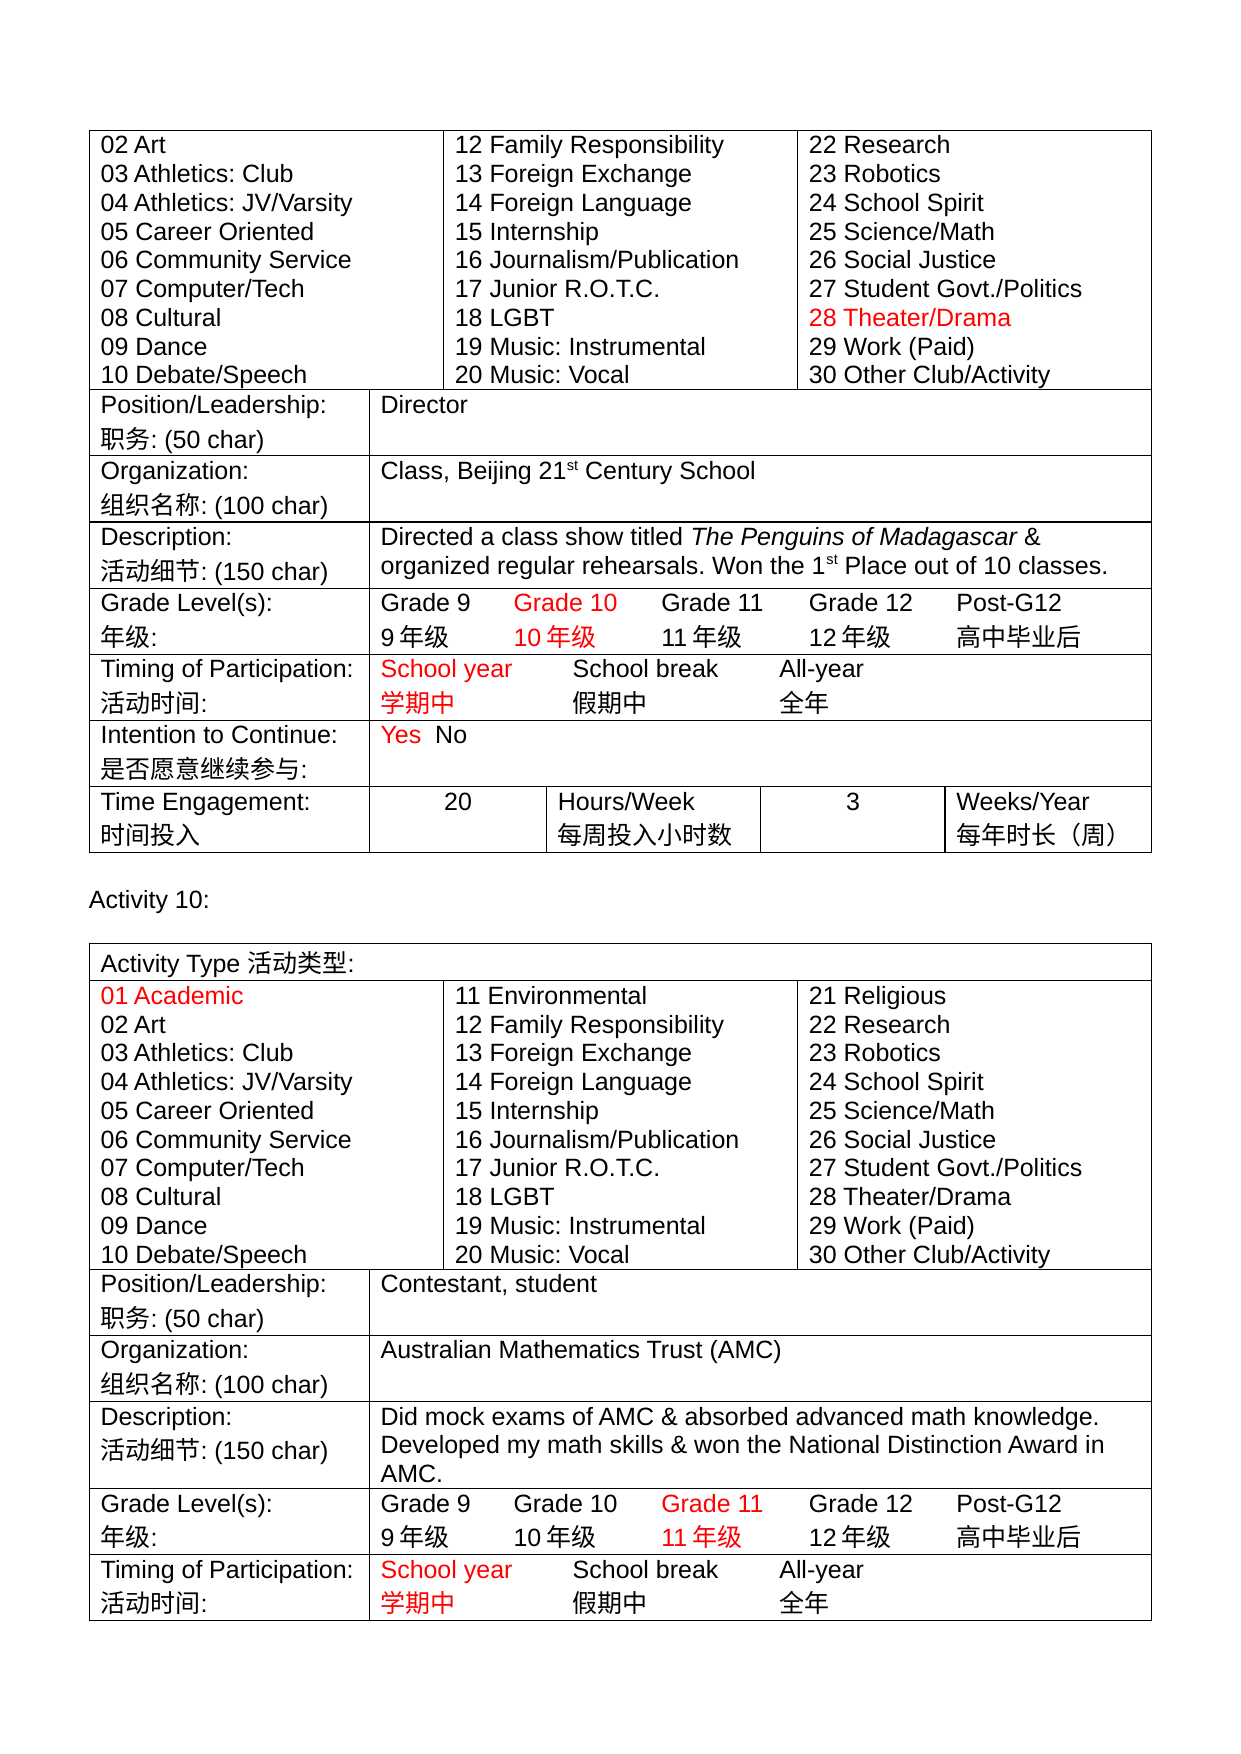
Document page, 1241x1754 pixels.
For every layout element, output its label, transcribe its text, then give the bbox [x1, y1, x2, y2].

table_cell Post-G12 高中毕业后 [945, 1489, 1151, 1554]
table_cell 20 [370, 787, 546, 852]
table_cell Time Engagement: 时间投入 [90, 787, 369, 852]
table_cell Grade 12 12年级 [798, 1489, 945, 1554]
table_cell School year 学期中 [370, 1555, 561, 1620]
table_cell All-year 全年 [768, 655, 1151, 719]
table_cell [90, 131, 443, 389]
table_cell Organization: 组织名称: (100 char) [90, 456, 369, 521]
table_cell School year 学期中 [370, 655, 561, 719]
table_cell Weeks/Year 每年时长（周） [946, 787, 1151, 852]
table_cell Directed a class show titled The Penguins of Madagascar & organized regular rehearsals. Won the 1st Place out of 10 classes. [370, 523, 1151, 587]
table_cell Description: 活动细节: (150 char) [90, 1402, 369, 1488]
table_cell School break 假期中 [561, 1555, 768, 1620]
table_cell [444, 131, 797, 389]
table_cell Class, Beijing 21st Century School [370, 456, 1151, 521]
table_cell Grade 9 9年级 [370, 589, 502, 653]
table_cell Grade Level(s): 年级: [90, 1489, 369, 1554]
table_cell Position/Leadership: 职务: (50 char) [90, 390, 369, 455]
table_cell Grade Level(s): 年级: [90, 589, 369, 653]
table_cell Description: 活动细节: (150 char) [90, 523, 369, 587]
table_cell Grade 11 11年级 [650, 1489, 797, 1554]
text Activity 10: [89, 885, 1152, 914]
table_cell School break 假期中 [561, 655, 768, 719]
table_cell Contestant, student [370, 1270, 1151, 1334]
table_cell Grade 11 11年级 [650, 589, 797, 653]
table_cell Grade 9 9年级 [370, 1489, 502, 1554]
table_cell Timing of Participation: 活动时间: [90, 1555, 369, 1620]
table_cell Post-G12 高中毕业后 [945, 589, 1151, 653]
table_cell Australian Mathematics Trust (AMC) [370, 1336, 1151, 1401]
table_cell Timing of Participation: 活动时间: [90, 655, 369, 719]
table_cell Grade 12 12年级 [798, 589, 945, 653]
table_header Activity Type 活动类型: [90, 944, 1151, 980]
table_cell Yes No [370, 721, 1151, 786]
table_cell Hours/Week 每周投入小时数 [547, 787, 760, 852]
table_cell Organization: 组织名称: (100 char) [90, 1336, 369, 1401]
table_cell Position/Leadership: 职务: (50 char) [90, 1270, 369, 1334]
table_cell Grade 10 10年级 [502, 589, 650, 653]
table_cell Grade 10 10年级 [502, 1489, 650, 1554]
table_cell Intention to Continue: 是否愿意继续参与: [90, 721, 369, 786]
table_cell 3 [761, 787, 944, 852]
table_cell Director [370, 390, 1151, 455]
table_cell Did mock exams of AMC & absorbed advanced math knowledge. Developed my math skills & won the National Distinction Award in AMC. [370, 1402, 1151, 1488]
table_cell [798, 131, 1151, 389]
table_cell All-year 全年 [768, 1555, 1151, 1620]
